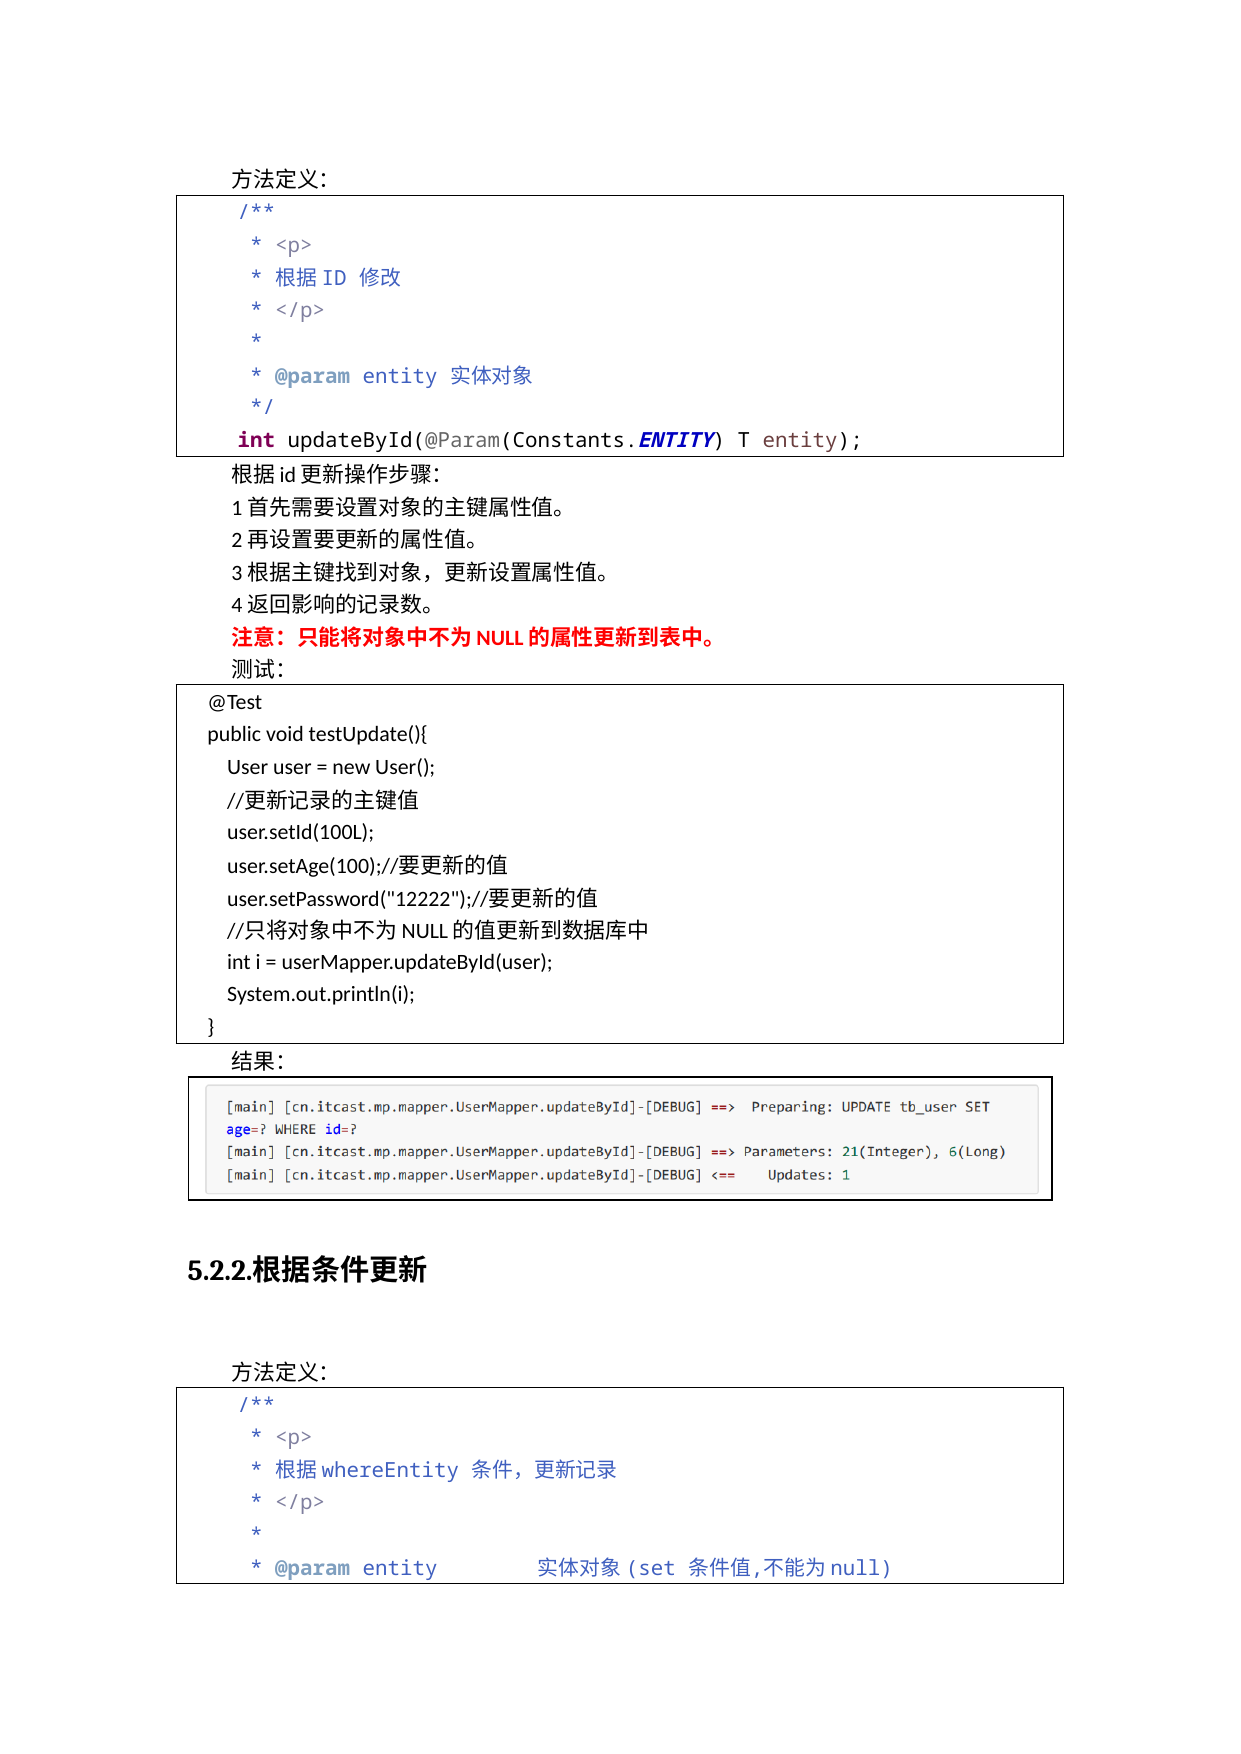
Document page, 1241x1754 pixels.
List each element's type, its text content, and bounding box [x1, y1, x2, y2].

text 注意：只能将对象中不为NULL的属性更新到表中。 [187, 619, 1053, 652]
text 方法定义： [187, 162, 1053, 194]
text 根据id更新操作步骤： [187, 457, 1053, 489]
text 测试： [187, 652, 1053, 684]
table_header /** * <p> * 根据 ID 修改 * </p> * * @param entity 实体对象 */ int updateById(@Param(Constants.ENTITY) T entity); [177, 196, 1063, 456]
text 结果： [187, 1044, 1053, 1076]
subtitle 5.2.2.根据条件更新 [187, 1235, 1053, 1300]
text 3 根据主键找到对象，更新设置属性值。 [187, 554, 1053, 587]
text 2 再设置要更新的属性值。 [187, 522, 1053, 554]
text 4 返回影响的记录数。 [187, 587, 1053, 619]
text 方法定义： [187, 1354, 1053, 1387]
table_header @Test public void testUpdate(){ User user = new User(); //更新记录的主键值 user.setId(100L); user.setAge(100);//要更新的值 user.setPassword("12222");//要更新的值 //只将对象中不为NULL的值更新到数据库中 int i = userMapper.updateById(user); System.out.println(i); } [177, 685, 1063, 1043]
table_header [177, 1388, 1063, 1583]
text 1 首先需要设置对象的主键属性值。 [187, 489, 1053, 522]
picture [189, 1078, 1051, 1199]
